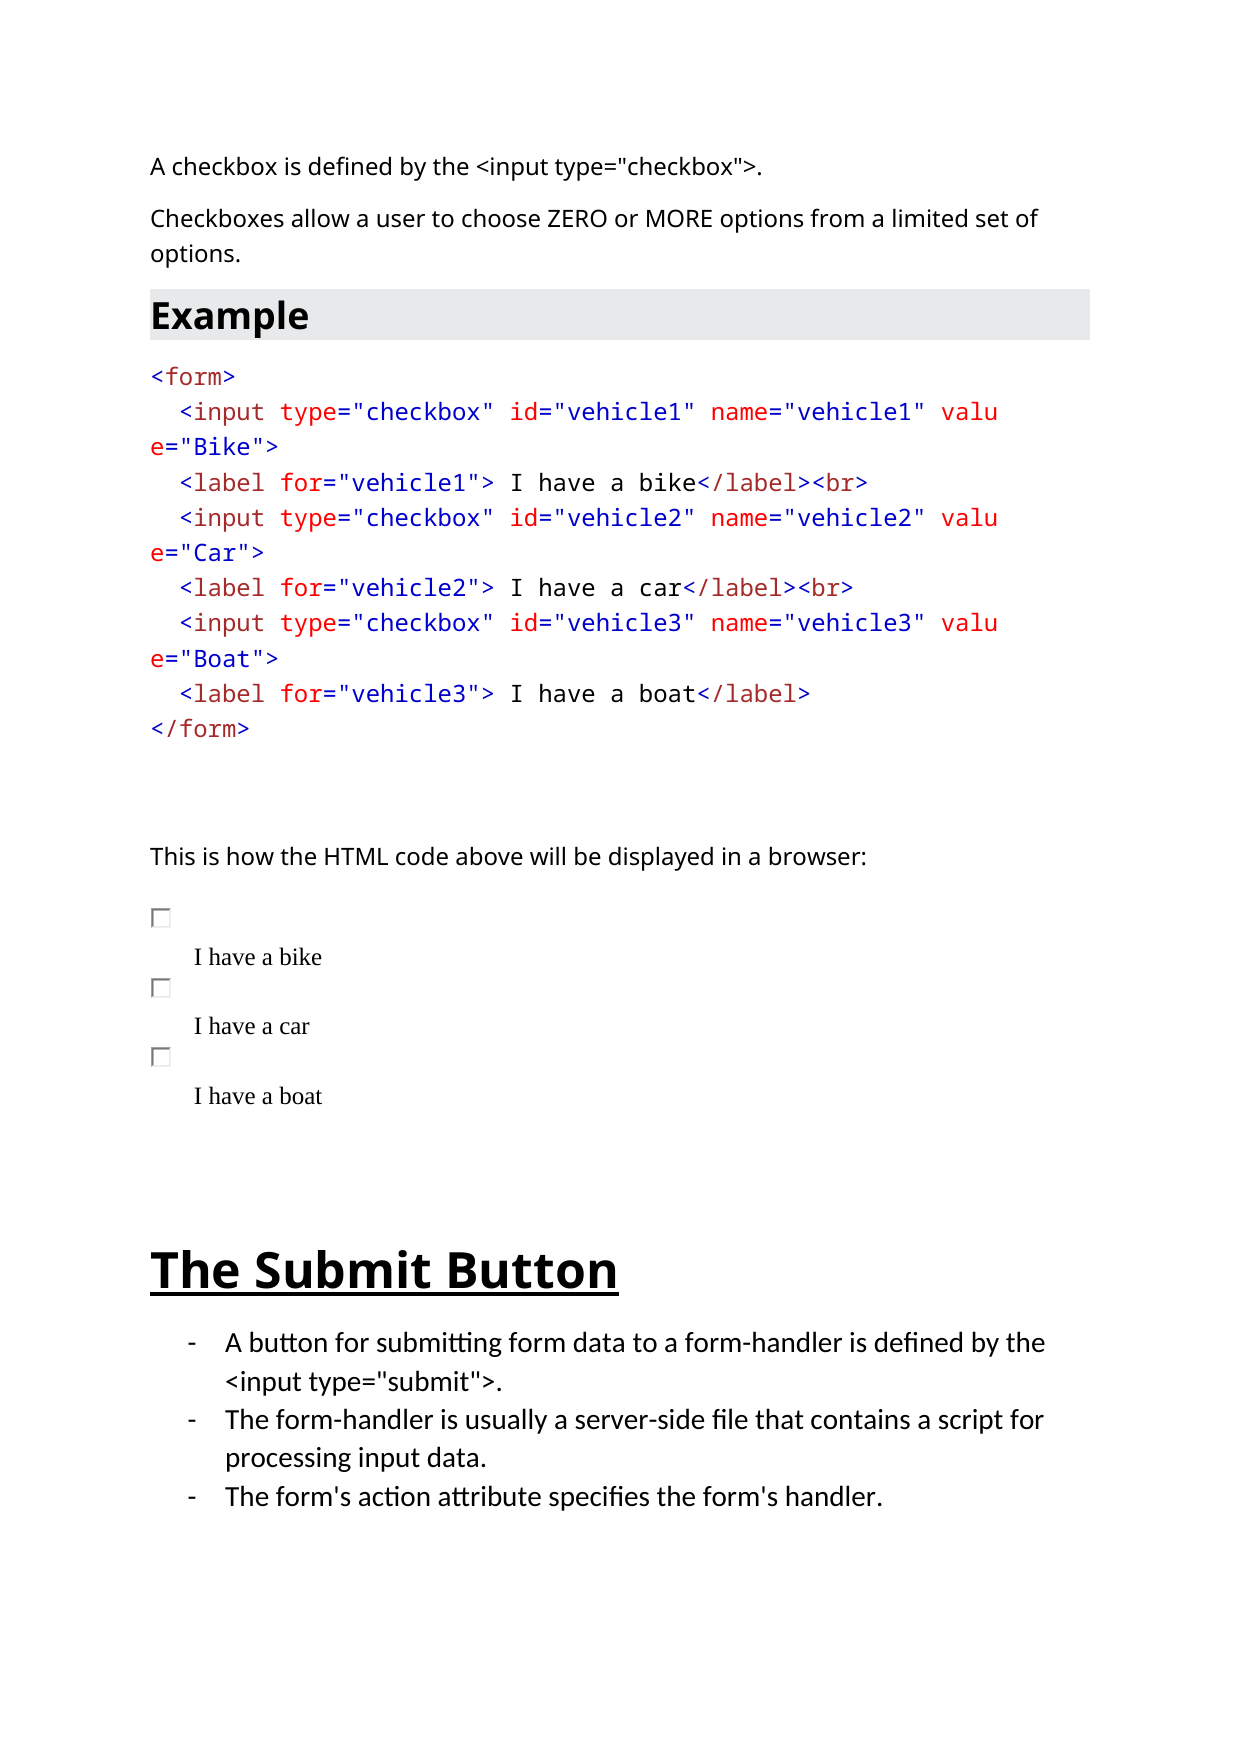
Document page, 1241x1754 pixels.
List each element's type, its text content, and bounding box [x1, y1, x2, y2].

text I have a bike I have a car I have a boat [150, 902, 1090, 1111]
list The form-handler is usually a server-side file that contains a script for processing input data. [187, 1401, 1090, 1475]
text Checkboxes allow a user to choose ZERO or MORE options from a limited set of options. [150, 202, 1090, 270]
text <form> <input type="checkbox" id="vehicle1" name="vehicle1" value="Bike"> <label for="vehicle1"> I have a bike</label><br> <input type="checkbox" id="vehicle2" name="vehicle2" value="Car"> <label for="vehicle2"> I have a car</label><br> <input type="checkbox" id="vehicle3" name="vehicle3" value="Boat"> <label for="vehicle3"> I have a boat</label> </form> [150, 360, 1090, 744]
list A button for submitting form data to a form-handler is defined by the <input type="submit">. [187, 1324, 1090, 1398]
subtitle Example [150, 289, 1090, 340]
subtitle The Submit Button [150, 1235, 1090, 1303]
text A checkbox is defined by the <input type="checkbox">. [150, 150, 1090, 183]
text This is how the HTML code above will be displayed in a browser: [150, 839, 1090, 872]
list The form's action attribute specifies the form's handler. [187, 1478, 1090, 1513]
